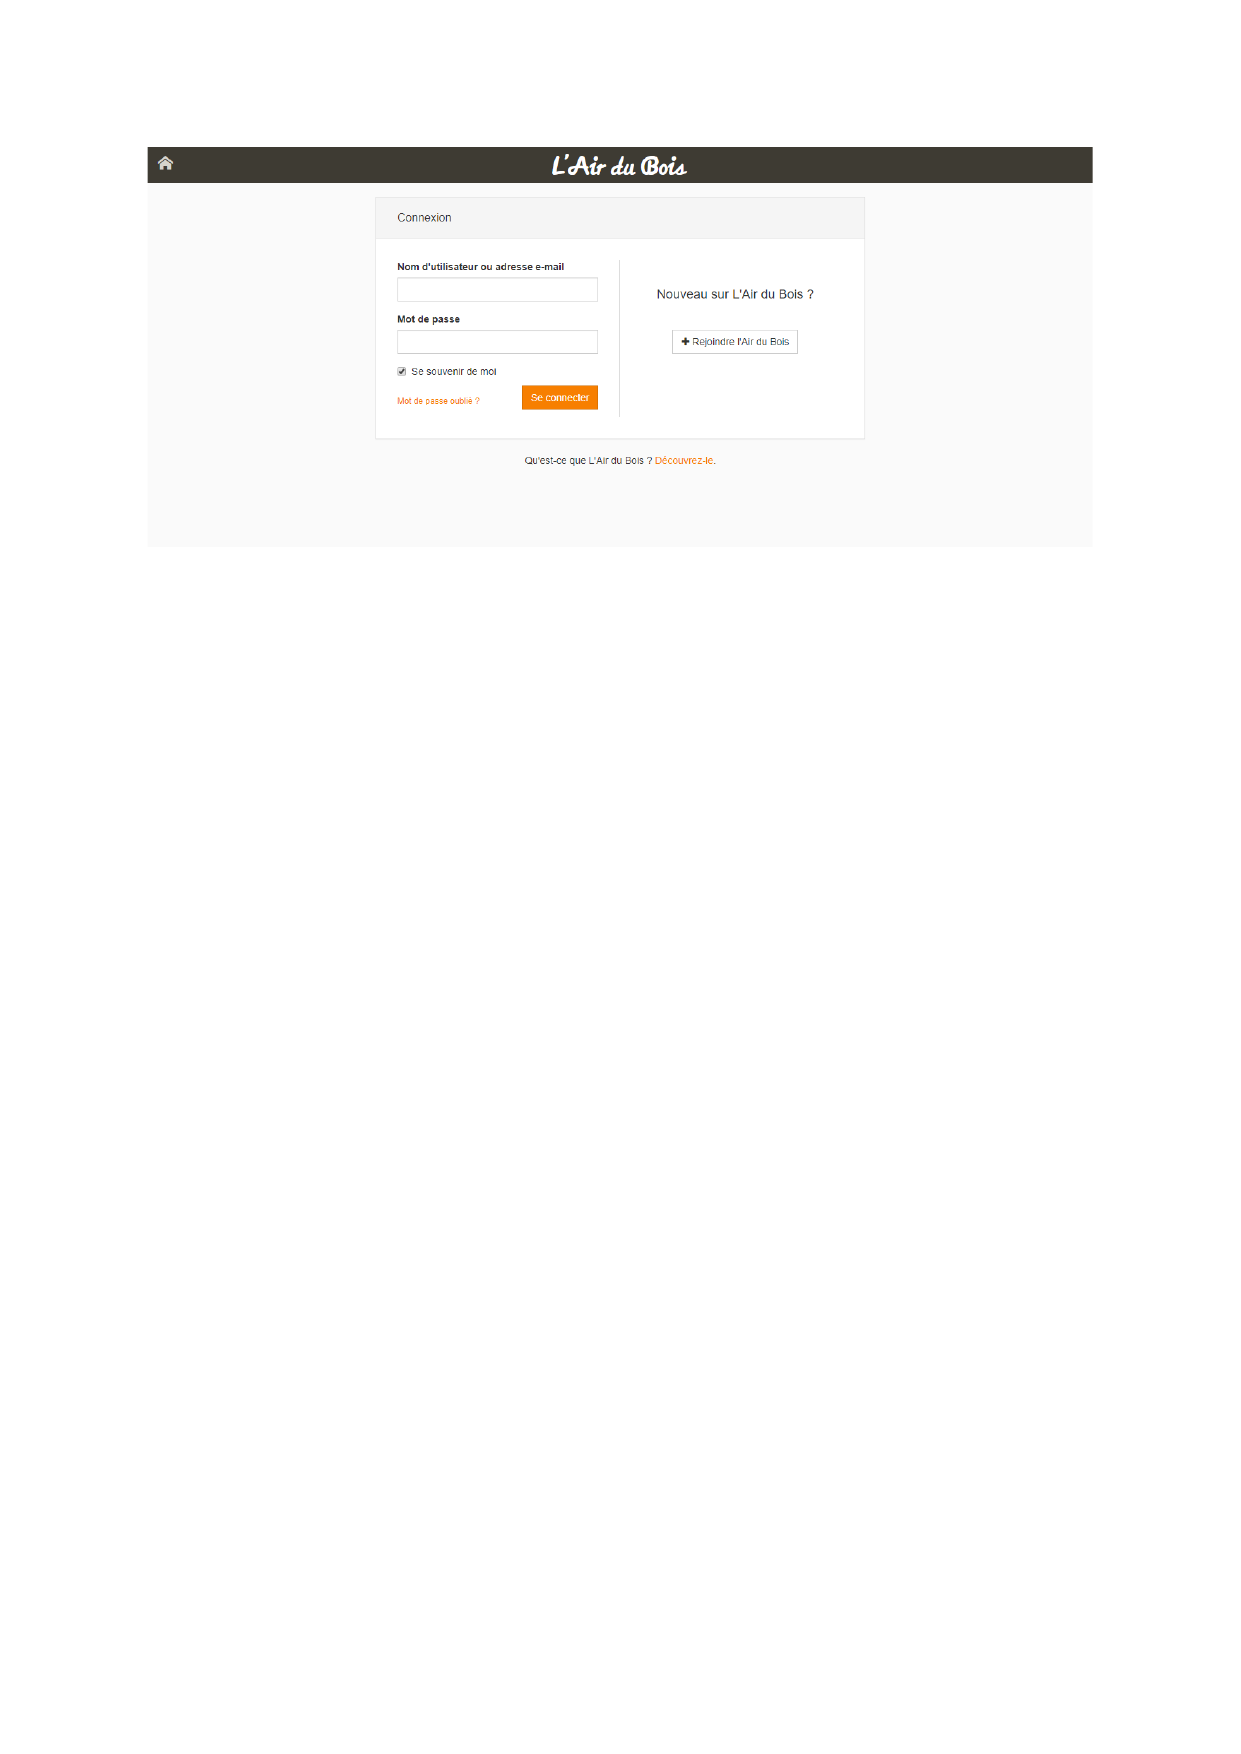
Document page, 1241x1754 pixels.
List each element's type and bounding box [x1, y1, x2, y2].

picture [147, 147, 1093, 547]
